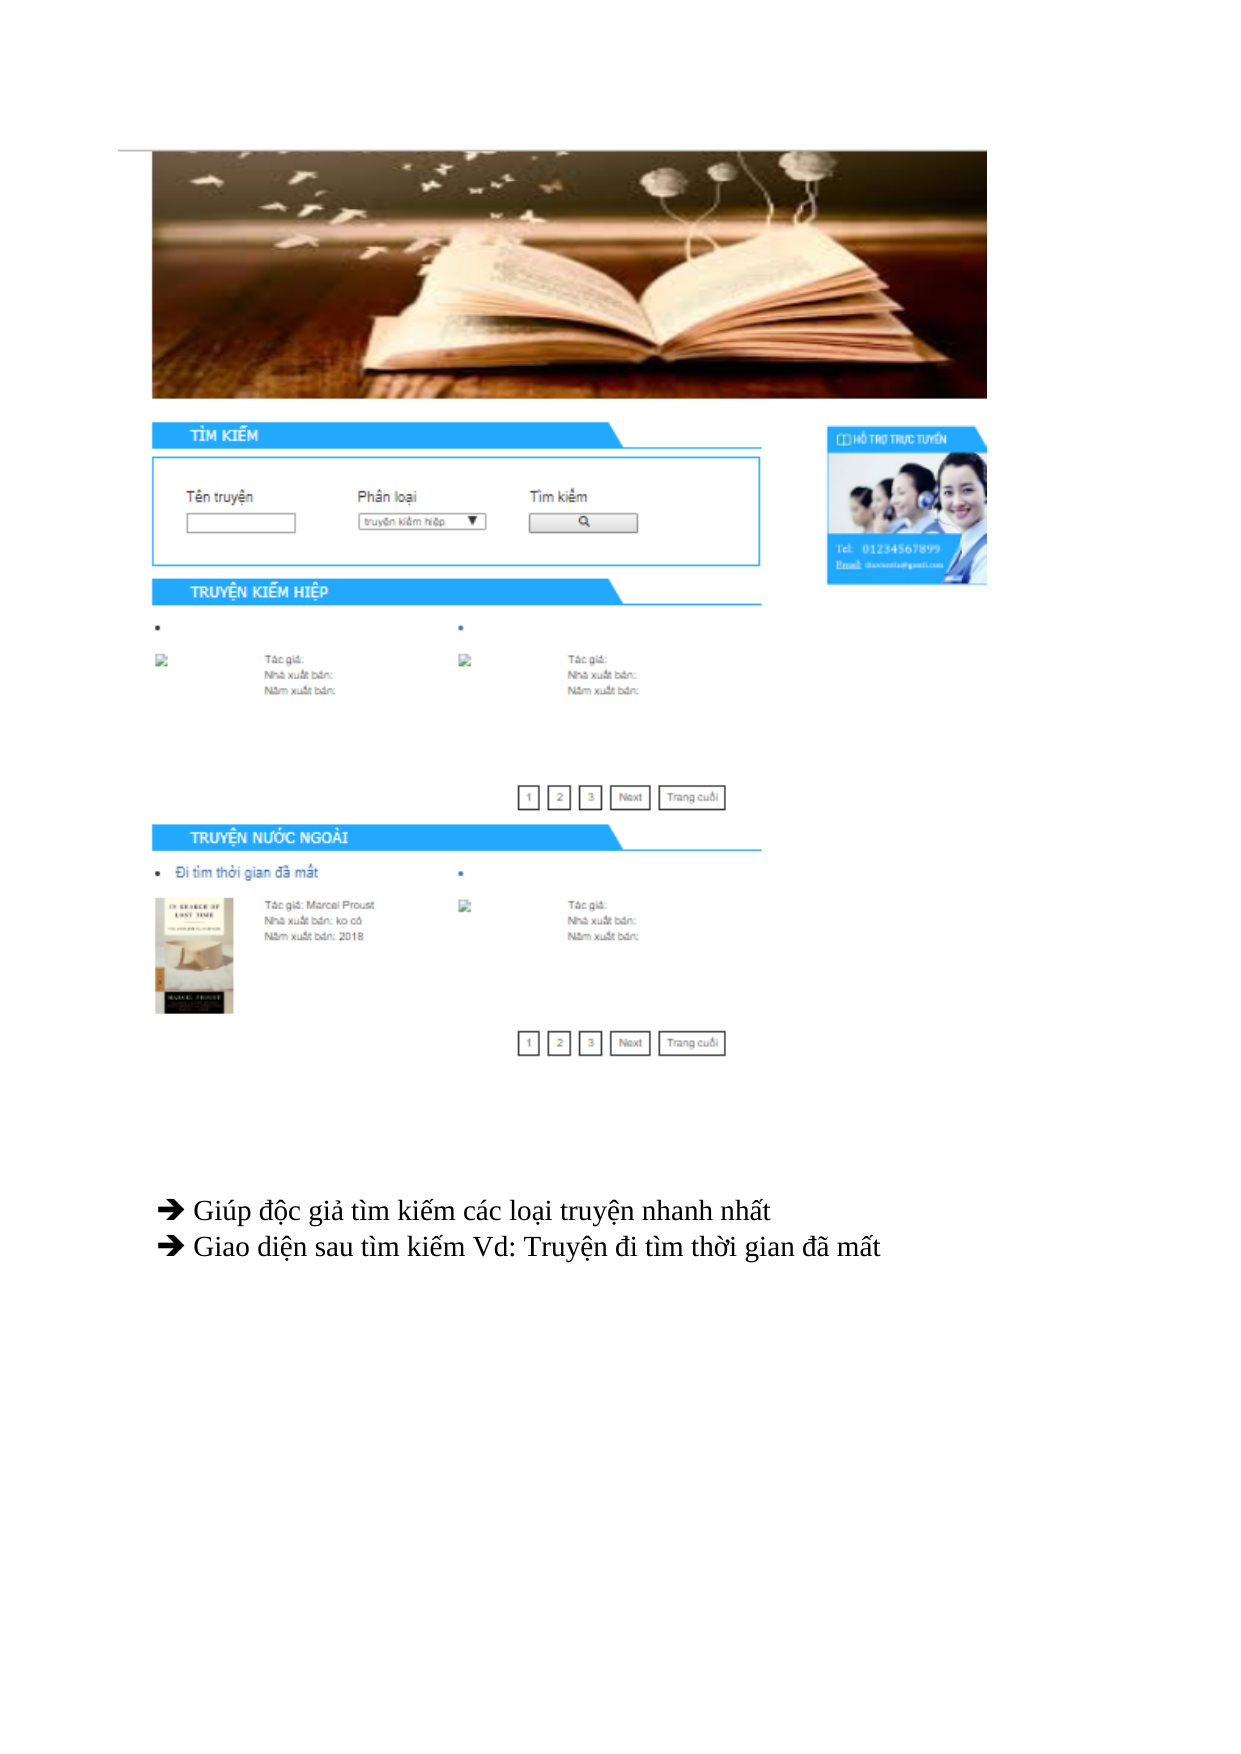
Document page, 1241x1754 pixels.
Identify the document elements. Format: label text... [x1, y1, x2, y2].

picture [118, 147, 987, 1122]
list Giúp độc giả tìm kiếm các loại truyện nhanh nhất [156, 1193, 1122, 1227]
list Giao diện sau tìm kiếm Vd: Truyện đi tìm thời gian đã mất [156, 1229, 1122, 1263]
